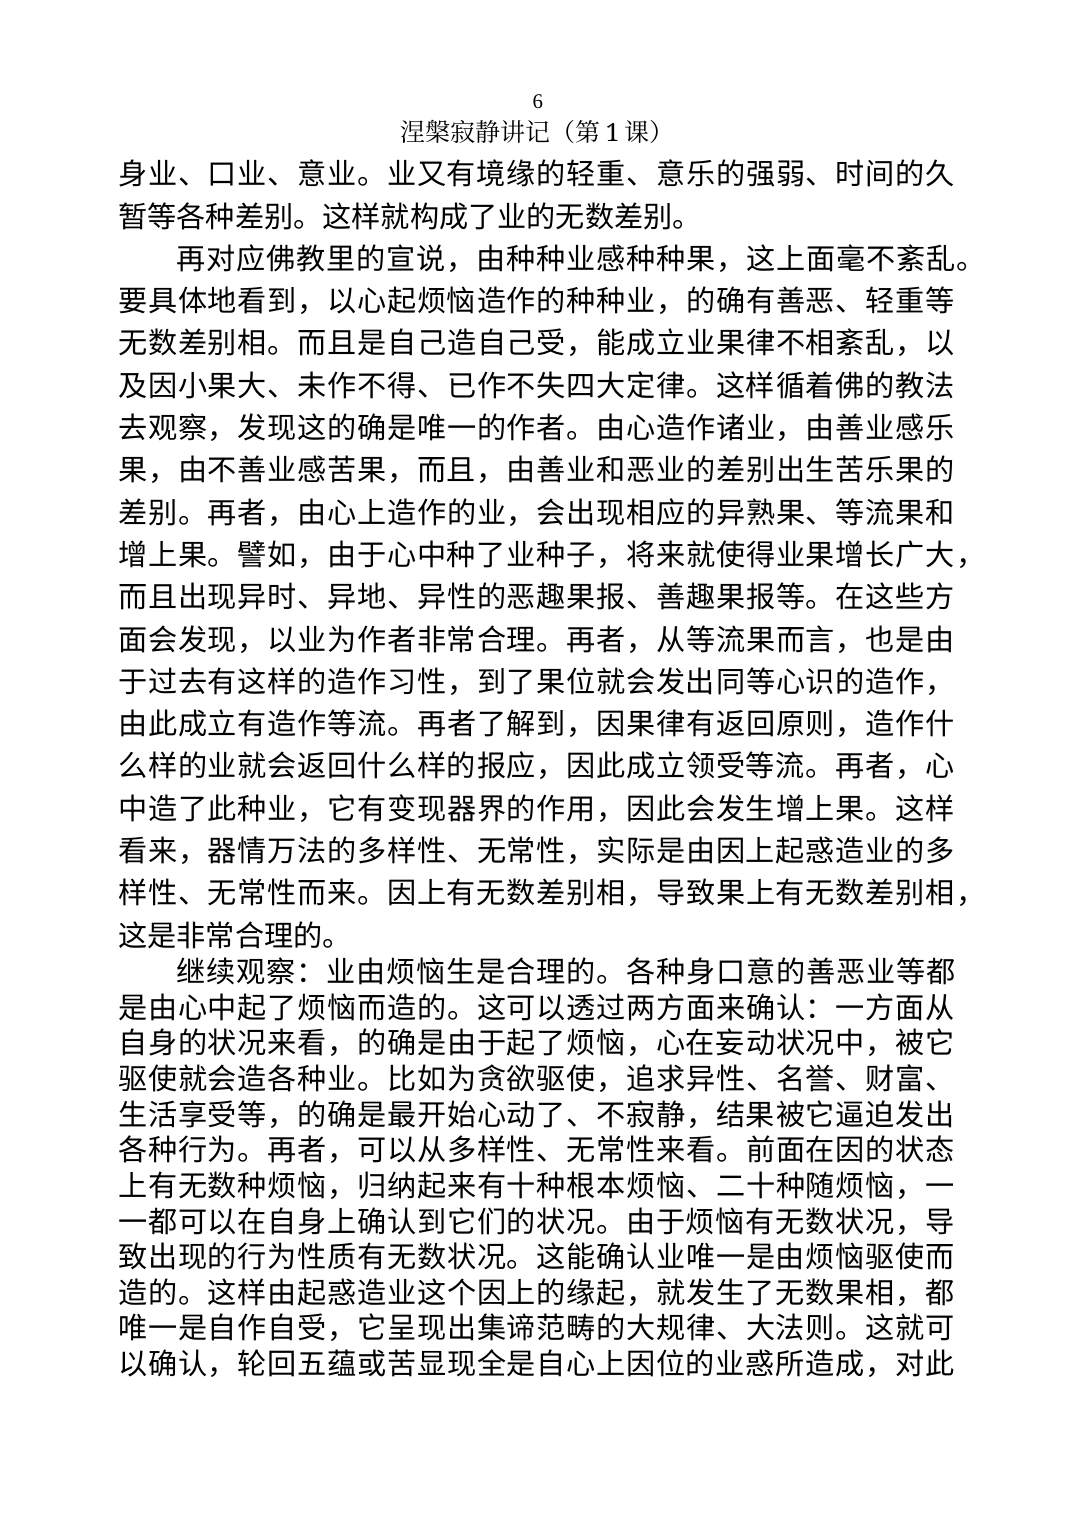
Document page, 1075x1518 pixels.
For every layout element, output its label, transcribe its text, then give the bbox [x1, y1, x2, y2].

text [118, 954, 957, 1382]
text 再对应佛教里的宣说，由种种业感种种果，这上面毫不紊乱。要具体地看到，以心起烦恼造作的种种业，的确有善恶、轻重等无数差别相。而且是自己造自己受，能成立业果律不相紊乱，以及因小果大、未作不得、已作不失四大定律。这样循着佛的教法去观察，发现这的确是唯一的作者。由心造作诸业，由善业感乐果，由不善业感苦果，而且，由善业和恶业的差别出生苦乐果的差别。再者，由心上造作的业，会出现相应的异熟果、等流果和增上果。譬如，由于心中种了业种子，将来就使得业果增长广大，而且出现异时、异地、异性的恶趣果报、善趣果报等。在这些方面会发现，以业为作者非常合理。再者，从等流果而言，也是由于过去有这样的造作习性，到了果位就会发出同等心识的造作，由此成立有造作等流。再者了解到，因果律有返回原则，造作什么样的业就会返回什么样的报应，因此成立领受等流。再者，心中造了此种业，它有变现器界的作用，因此会发生增上果。这样看来，器情万法的多样性、无常性，实际是由因上起惑造业的多样性、无常性而来。因上有无数差别相，导致果上有无数差别相，这是非常合理的。 [118, 235, 957, 954]
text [118, 151, 957, 235]
